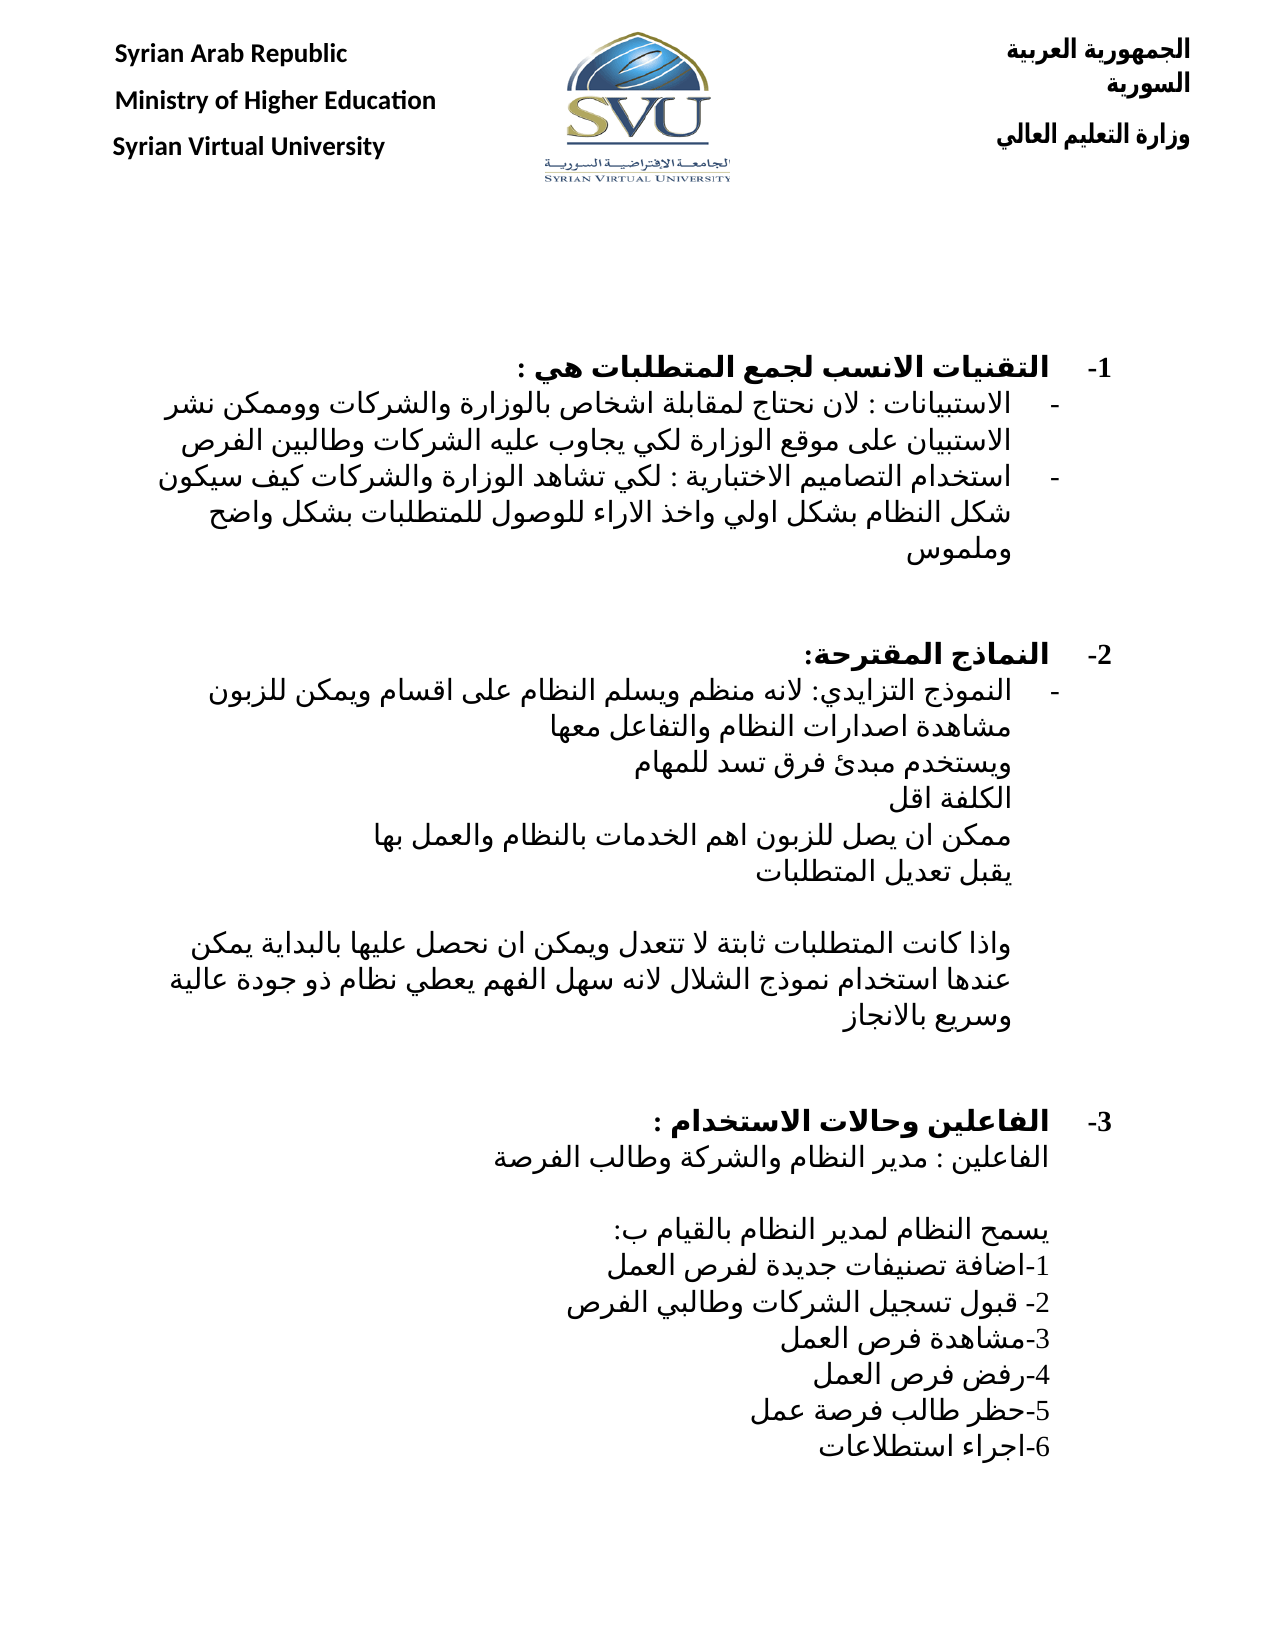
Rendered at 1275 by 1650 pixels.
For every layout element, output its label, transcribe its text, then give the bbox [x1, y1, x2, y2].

picture [545, 31, 730, 182]
list استخدام التصاميم الاختبارية : لكي تشاهد الوزارة والشركات كيف سيكون شكل النظام بشكل اولي واخذ الاراء للوصول للمتطلبات بشكل واضح وملموس [150, 459, 1050, 565]
list 1-اضافة تصنيفات جديدة لفرص العمل [150, 1248, 1050, 1282]
list الاستبيانات : لان نحتاج لمقابلة اشخاص بالوزارة والشركات ووممكن نشر الاستبيان على موقع الوزارة لكي يجاوب عليه الشركات وطالبين الفرص [150, 387, 1050, 456]
list واذا كانت المتطلبات ثابتة لا تتعدل ويمكن ان نحصل عليها بالبداية يمكن عندها استخدام نموذج الشلال لانه سهل الفهم يعطي نظام ذو جودة عالية وسريع بالانجاز [150, 926, 1012, 1032]
list التقنيات الانسب لجمع المتطلبات هي : [150, 351, 1087, 384]
list 2- قبول تسجيل الشركات وطالبي الفرص [150, 1285, 1050, 1318]
list يقبل تعديل المتطلبات [150, 854, 1012, 887]
list 5-حظر طالب فرصة عمل [150, 1393, 1050, 1427]
list 4-رفض فرص العمل [150, 1357, 1050, 1391]
list 6-اجراء استطلاعات [150, 1429, 1050, 1463]
list الكلفة اقل [150, 781, 1012, 815]
list ويستخدم مبدئ فرق تسد للمهام [150, 745, 1012, 779]
list ممكن ان يصل للزبون اهم الخدمات بالنظام والعمل بها [150, 818, 1012, 851]
list النموذج التزايدي: لانه منظم ويسلم النظام على اقسام ويمكن للزبون مشاهدة اصدارات النظام والتفاعل معها [150, 673, 1050, 743]
list 3-مشاهدة فرص العمل [150, 1321, 1050, 1354]
list يسمح النظام لمدير النظام بالقيام ب: [150, 1212, 1050, 1246]
list النماذج المقترحة: [150, 637, 1087, 670]
list الفاعلين : مدير النظام والشركة وطالب الفرصة [150, 1140, 1050, 1174]
list الفاعلين وحالات الاستخدام : [150, 1104, 1087, 1137]
